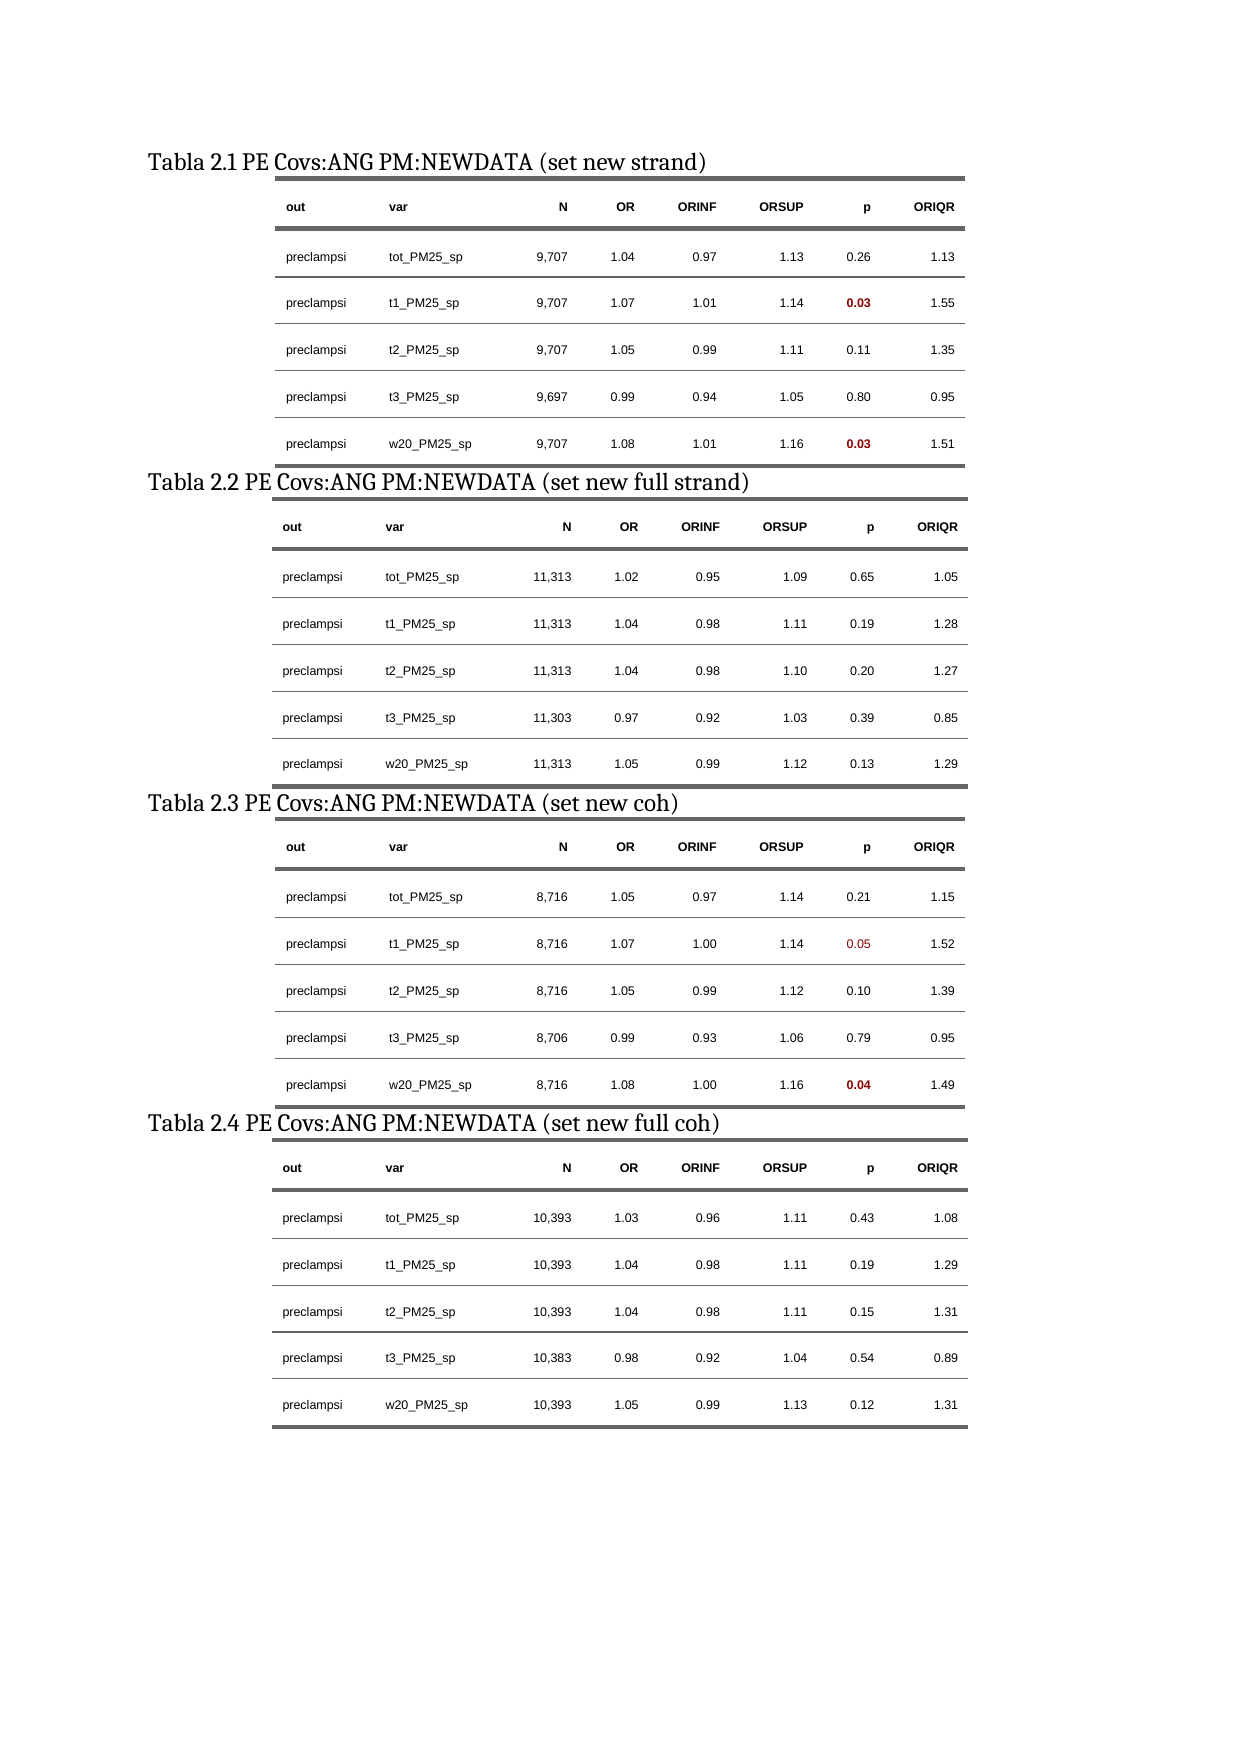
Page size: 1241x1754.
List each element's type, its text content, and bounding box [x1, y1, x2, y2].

table_cell 1.29 [885, 739, 968, 784]
table_cell t3_PM25_sp [375, 692, 501, 737]
table_cell 8,716 [504, 918, 578, 964]
table_cell 1.04 [582, 1286, 649, 1331]
table_header ORINF [649, 1142, 730, 1188]
table_cell 9,707 [504, 324, 578, 370]
table_header OR [578, 181, 645, 226]
table_cell w20_PM25_sp [379, 1059, 504, 1105]
table_cell 1.13 [881, 231, 965, 276]
table_cell 0.11 [814, 324, 881, 370]
table_header p [818, 501, 884, 547]
table_header ORINF [645, 181, 727, 226]
table_cell 9,707 [504, 278, 578, 323]
text Tabla 2.4 PE Covs:ANG PM:NEWDATA (set new full coh) [148, 1109, 1093, 1138]
table_cell 1.31 [885, 1379, 968, 1425]
table_cell 0.39 [818, 692, 884, 737]
table_cell 0.19 [818, 1239, 884, 1284]
table_cell preclampsi [275, 965, 378, 1011]
table_header ORSUP [727, 181, 814, 226]
table_cell 0.65 [818, 551, 884, 597]
table_header out [272, 501, 375, 547]
table_cell 1.05 [578, 324, 645, 370]
table_cell 1.14 [727, 278, 814, 323]
table_cell 1.13 [730, 1379, 817, 1425]
table_cell preclampsi [275, 1059, 378, 1105]
table_cell 0.12 [818, 1379, 884, 1425]
table_header p [814, 821, 881, 867]
table_cell 11,313 [501, 598, 582, 644]
text Tabla 2.1 PE Covs:ANG PM:NEWDATA (set new strand) [148, 148, 1093, 176]
table_cell t2_PM25_sp [379, 324, 504, 370]
table_cell 0.95 [881, 371, 965, 417]
table_cell preclampsi [275, 918, 378, 964]
table_cell 1.35 [881, 324, 965, 370]
table_cell t2_PM25_sp [375, 1286, 501, 1331]
table_cell 1.04 [730, 1333, 817, 1378]
table_cell preclampsi [272, 551, 375, 597]
table_header ORIQR [885, 501, 968, 547]
table_cell t1_PM25_sp [375, 1239, 501, 1284]
table_cell 1.11 [730, 1192, 817, 1238]
text Tabla 2.2 PE Covs:ANG PM:NEWDATA (set new full strand) [148, 468, 1093, 497]
table_cell 1.14 [727, 918, 814, 964]
table_cell 0.20 [818, 645, 884, 691]
table_cell 0.54 [818, 1333, 884, 1378]
table_cell 1.11 [727, 324, 814, 370]
table_cell 1.03 [582, 1192, 649, 1238]
table_cell 0.98 [649, 1286, 730, 1331]
table_header N [501, 1142, 582, 1188]
table_cell 11,313 [501, 645, 582, 691]
table_cell 1.08 [578, 418, 645, 464]
table_cell 1.05 [578, 965, 645, 1011]
table_cell 1.01 [645, 278, 727, 323]
table_cell t1_PM25_sp [379, 918, 504, 964]
table_cell 0.13 [818, 739, 884, 784]
table_cell preclampsi [275, 418, 378, 464]
table_cell 0.94 [645, 371, 727, 417]
table_cell 0.95 [649, 551, 730, 597]
table_cell 0.03 [814, 278, 881, 323]
table_cell preclampsi [272, 598, 375, 644]
table_header out [275, 181, 378, 226]
table_cell 1.10 [730, 645, 817, 691]
table_cell 1.00 [645, 1059, 727, 1105]
table_cell 1.01 [645, 418, 727, 464]
table_cell t2_PM25_sp [375, 645, 501, 691]
table_header p [814, 181, 881, 226]
table_cell 1.00 [645, 918, 727, 964]
table_cell preclampsi [275, 371, 378, 417]
table_cell 0.03 [814, 418, 881, 464]
table_cell 9,697 [504, 371, 578, 417]
table_cell 1.07 [578, 278, 645, 323]
table_cell preclampsi [272, 1379, 375, 1425]
table_cell 10,393 [501, 1379, 582, 1425]
table_cell 1.13 [727, 231, 814, 276]
table_cell t1_PM25_sp [379, 278, 504, 323]
table_cell t1_PM25_sp [375, 598, 501, 644]
table_cell 0.98 [649, 645, 730, 691]
table_cell w20_PM25_sp [379, 418, 504, 464]
table_cell 0.98 [649, 1239, 730, 1284]
text Tabla 2.3 PE Covs:ANG PM:NEWDATA (set new coh) [148, 788, 1093, 817]
table_cell 0.98 [649, 598, 730, 644]
table_cell 10,383 [501, 1333, 582, 1378]
table_header ORIQR [881, 821, 965, 867]
table_cell 1.55 [881, 278, 965, 323]
table_cell 0.43 [818, 1192, 884, 1238]
table_header OR [582, 1142, 649, 1188]
table_cell 9,707 [504, 418, 578, 464]
table_cell tot_PM25_sp [379, 871, 504, 917]
table_header ORINF [649, 501, 730, 547]
table_cell 8,716 [504, 965, 578, 1011]
table_cell preclampsi [272, 1333, 375, 1378]
table_cell 1.07 [578, 918, 645, 964]
table_cell 1.15 [881, 871, 965, 917]
table_cell 1.04 [582, 645, 649, 691]
table_cell 1.16 [727, 1059, 814, 1105]
table_header ORINF [645, 821, 727, 867]
table_cell 0.04 [814, 1059, 881, 1105]
table_cell 10,393 [501, 1286, 582, 1331]
table_cell 1.14 [727, 871, 814, 917]
table_cell preclampsi [272, 739, 375, 784]
table_cell tot_PM25_sp [375, 1192, 501, 1238]
table_cell 1.49 [881, 1059, 965, 1105]
table_cell 1.39 [881, 965, 965, 1011]
table_cell 1.05 [582, 1379, 649, 1425]
table_cell preclampsi [272, 1239, 375, 1284]
table_cell tot_PM25_sp [379, 231, 504, 276]
table_header var [375, 1142, 501, 1188]
table_cell 1.06 [727, 1012, 814, 1058]
table_cell 1.11 [730, 598, 817, 644]
table_cell 0.15 [818, 1286, 884, 1331]
table_cell tot_PM25_sp [375, 551, 501, 597]
table_cell 1.04 [582, 1239, 649, 1284]
table_header p [818, 1142, 884, 1188]
table_cell 0.99 [645, 965, 727, 1011]
table_cell 0.95 [881, 1012, 965, 1058]
table_cell 1.09 [730, 551, 817, 597]
table_header ORIQR [885, 1142, 968, 1188]
table_cell preclampsi [272, 692, 375, 737]
table_cell preclampsi [275, 871, 378, 917]
table_cell 1.05 [727, 371, 814, 417]
table_cell 1.04 [582, 598, 649, 644]
table_cell 1.08 [885, 1192, 968, 1238]
table_cell 8,716 [504, 871, 578, 917]
table_cell 1.11 [730, 1286, 817, 1331]
table_header out [272, 1142, 375, 1188]
table_cell 1.12 [730, 739, 817, 784]
table_cell 11,313 [501, 739, 582, 784]
table_cell 0.97 [645, 871, 727, 917]
table_header ORSUP [730, 1142, 817, 1188]
table_header OR [578, 821, 645, 867]
table_header N [501, 501, 582, 547]
table_cell 0.99 [649, 739, 730, 784]
table_header ORSUP [727, 821, 814, 867]
table_cell w20_PM25_sp [375, 1379, 501, 1425]
table_cell t3_PM25_sp [375, 1333, 501, 1378]
table_cell 10,393 [501, 1239, 582, 1284]
table_cell 0.21 [814, 871, 881, 917]
table_cell 0.92 [649, 692, 730, 737]
table_cell preclampsi [275, 324, 378, 370]
table_cell 8,716 [504, 1059, 578, 1105]
table_cell preclampsi [275, 1012, 378, 1058]
table_cell 1.31 [885, 1286, 968, 1331]
table_cell 0.92 [649, 1333, 730, 1378]
table_header ORSUP [730, 501, 817, 547]
table_cell preclampsi [272, 1286, 375, 1331]
table_cell 1.04 [578, 231, 645, 276]
table_cell 0.93 [645, 1012, 727, 1058]
table_cell preclampsi [272, 645, 375, 691]
table_cell 1.29 [885, 1239, 968, 1284]
table_cell 1.08 [578, 1059, 645, 1105]
table_cell 0.10 [814, 965, 881, 1011]
table_cell 0.97 [582, 692, 649, 737]
table_cell 11,303 [501, 692, 582, 737]
table_header N [504, 181, 578, 226]
table_cell 1.11 [730, 1239, 817, 1284]
table_cell 0.99 [649, 1379, 730, 1425]
table_cell 11,313 [501, 551, 582, 597]
table_cell 1.05 [578, 871, 645, 917]
table_cell 0.85 [885, 692, 968, 737]
table_cell 0.89 [885, 1333, 968, 1378]
table_cell 0.97 [645, 231, 727, 276]
table_cell 1.03 [730, 692, 817, 737]
table_header var [379, 181, 504, 226]
table_cell 1.28 [885, 598, 968, 644]
table_cell t3_PM25_sp [379, 371, 504, 417]
table_header var [379, 821, 504, 867]
table_cell 1.52 [881, 918, 965, 964]
table_cell t2_PM25_sp [379, 965, 504, 1011]
table_cell 0.99 [578, 1012, 645, 1058]
table_cell 0.98 [582, 1333, 649, 1378]
table_cell preclampsi [272, 1192, 375, 1238]
table_header ORIQR [881, 181, 965, 226]
table_cell 1.51 [881, 418, 965, 464]
table_cell 1.27 [885, 645, 968, 691]
table_cell 0.99 [645, 324, 727, 370]
table_header N [504, 821, 578, 867]
table_cell w20_PM25_sp [375, 739, 501, 784]
table_header out [275, 821, 378, 867]
table_cell 1.02 [582, 551, 649, 597]
table_cell preclampsi [275, 278, 378, 323]
table_cell 9,707 [504, 231, 578, 276]
table_header var [375, 501, 501, 547]
table_cell 1.05 [885, 551, 968, 597]
table_cell 1.05 [582, 739, 649, 784]
table_cell 1.16 [727, 418, 814, 464]
table_cell t3_PM25_sp [379, 1012, 504, 1058]
table_cell preclampsi [275, 231, 378, 276]
table_cell 0.96 [649, 1192, 730, 1238]
table_cell 0.79 [814, 1012, 881, 1058]
table_cell 0.26 [814, 231, 881, 276]
table_cell 1.12 [727, 965, 814, 1011]
table_cell 0.99 [578, 371, 645, 417]
table_cell 10,393 [501, 1192, 582, 1238]
table_header OR [582, 501, 649, 547]
table_cell 0.05 [814, 918, 881, 964]
table_cell 0.19 [818, 598, 884, 644]
table_cell 8,706 [504, 1012, 578, 1058]
table_cell 0.80 [814, 371, 881, 417]
